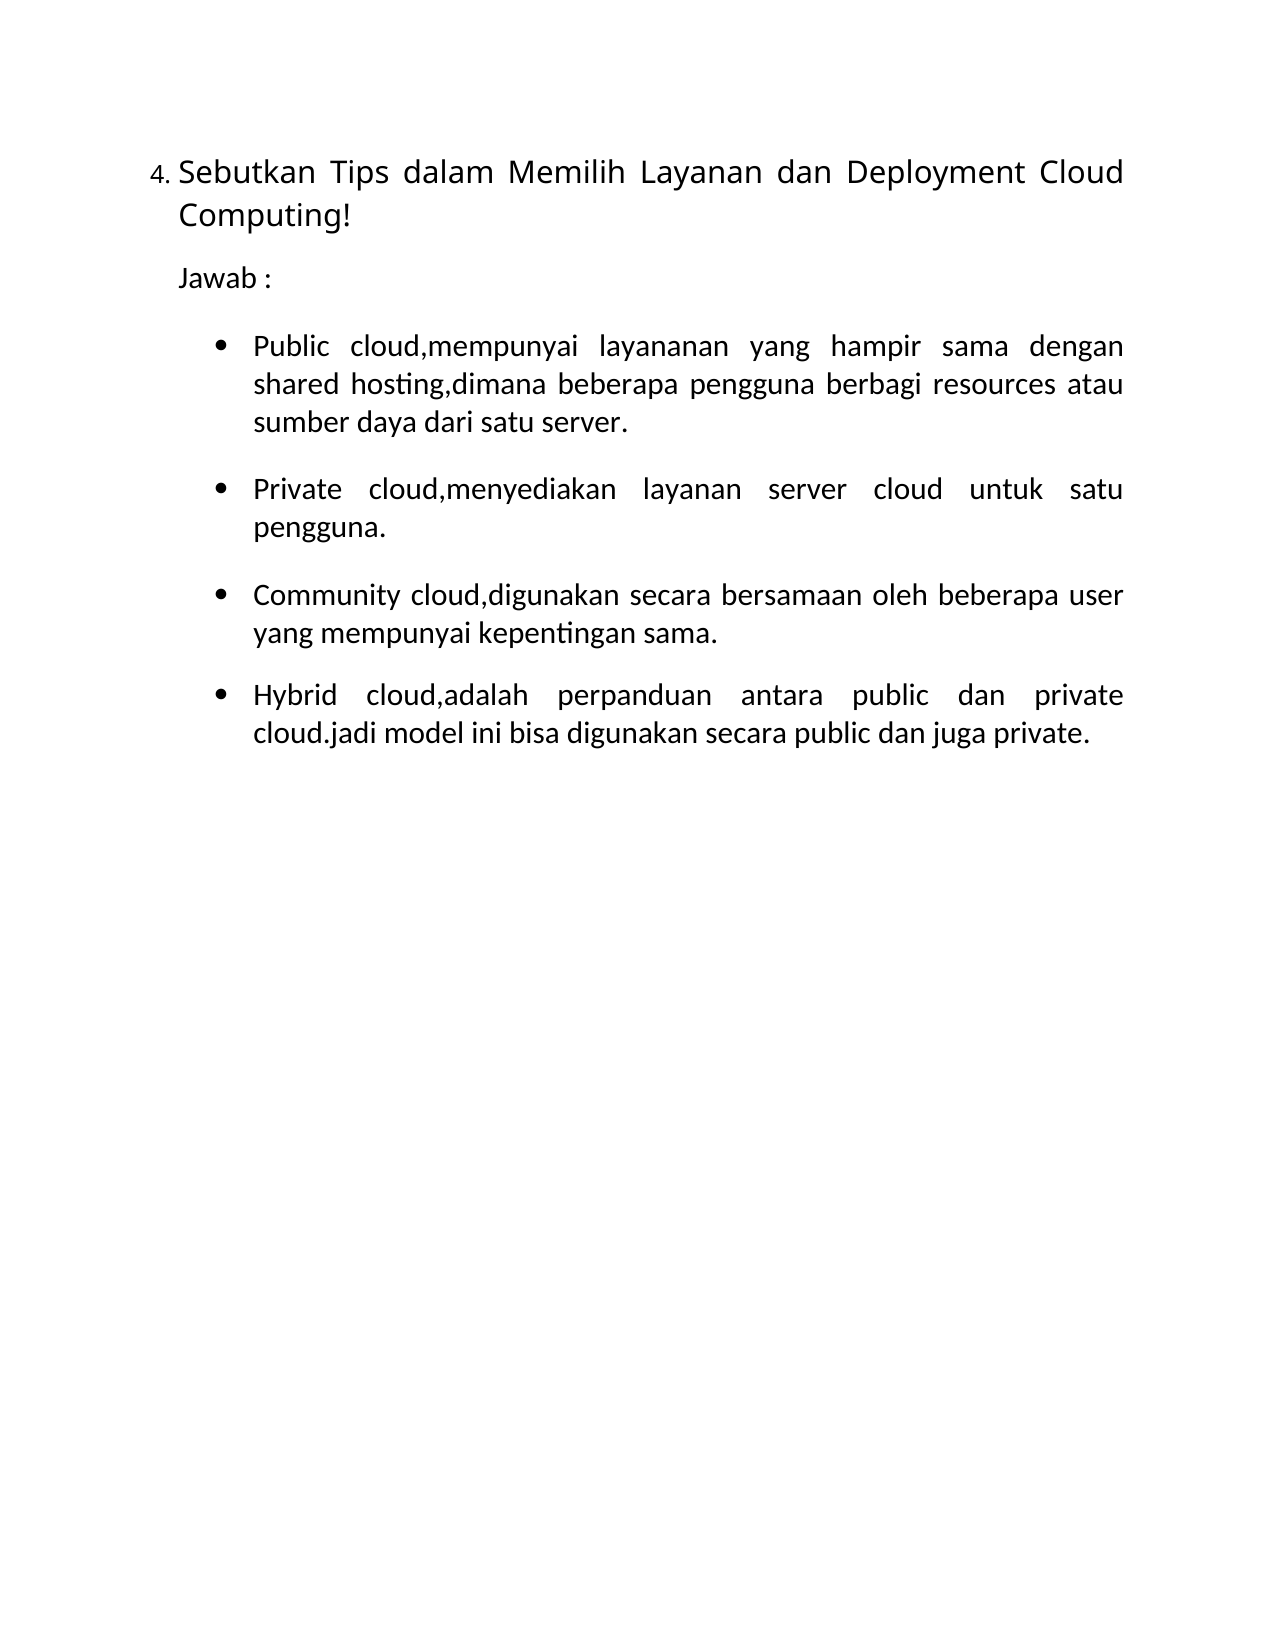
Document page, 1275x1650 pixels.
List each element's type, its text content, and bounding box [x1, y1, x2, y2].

list Sebutkan Tips dalam Memilih Layanan dan Deployment Cloud Computing! [150, 150, 1125, 235]
list Public cloud,mempunyai layananan yang hampir sama dengan shared hosting,dimana beberapa pengguna berbagi resources atau sumber daya dari satu server. [216, 326, 1125, 440]
list Private cloud,menyediakan layanan server cloud untuk satu pengguna. [216, 469, 1125, 546]
list Community cloud,digunakan secara bersamaan oleh beberapa user yang mempunyai kepentingan sama. [216, 575, 1125, 651]
text Jawab : [178, 259, 1125, 297]
list Hybrid cloud,adalah perpanduan antara public dan private cloud.jadi model ini bisa digunakan secara public dan juga private. [216, 674, 1125, 751]
